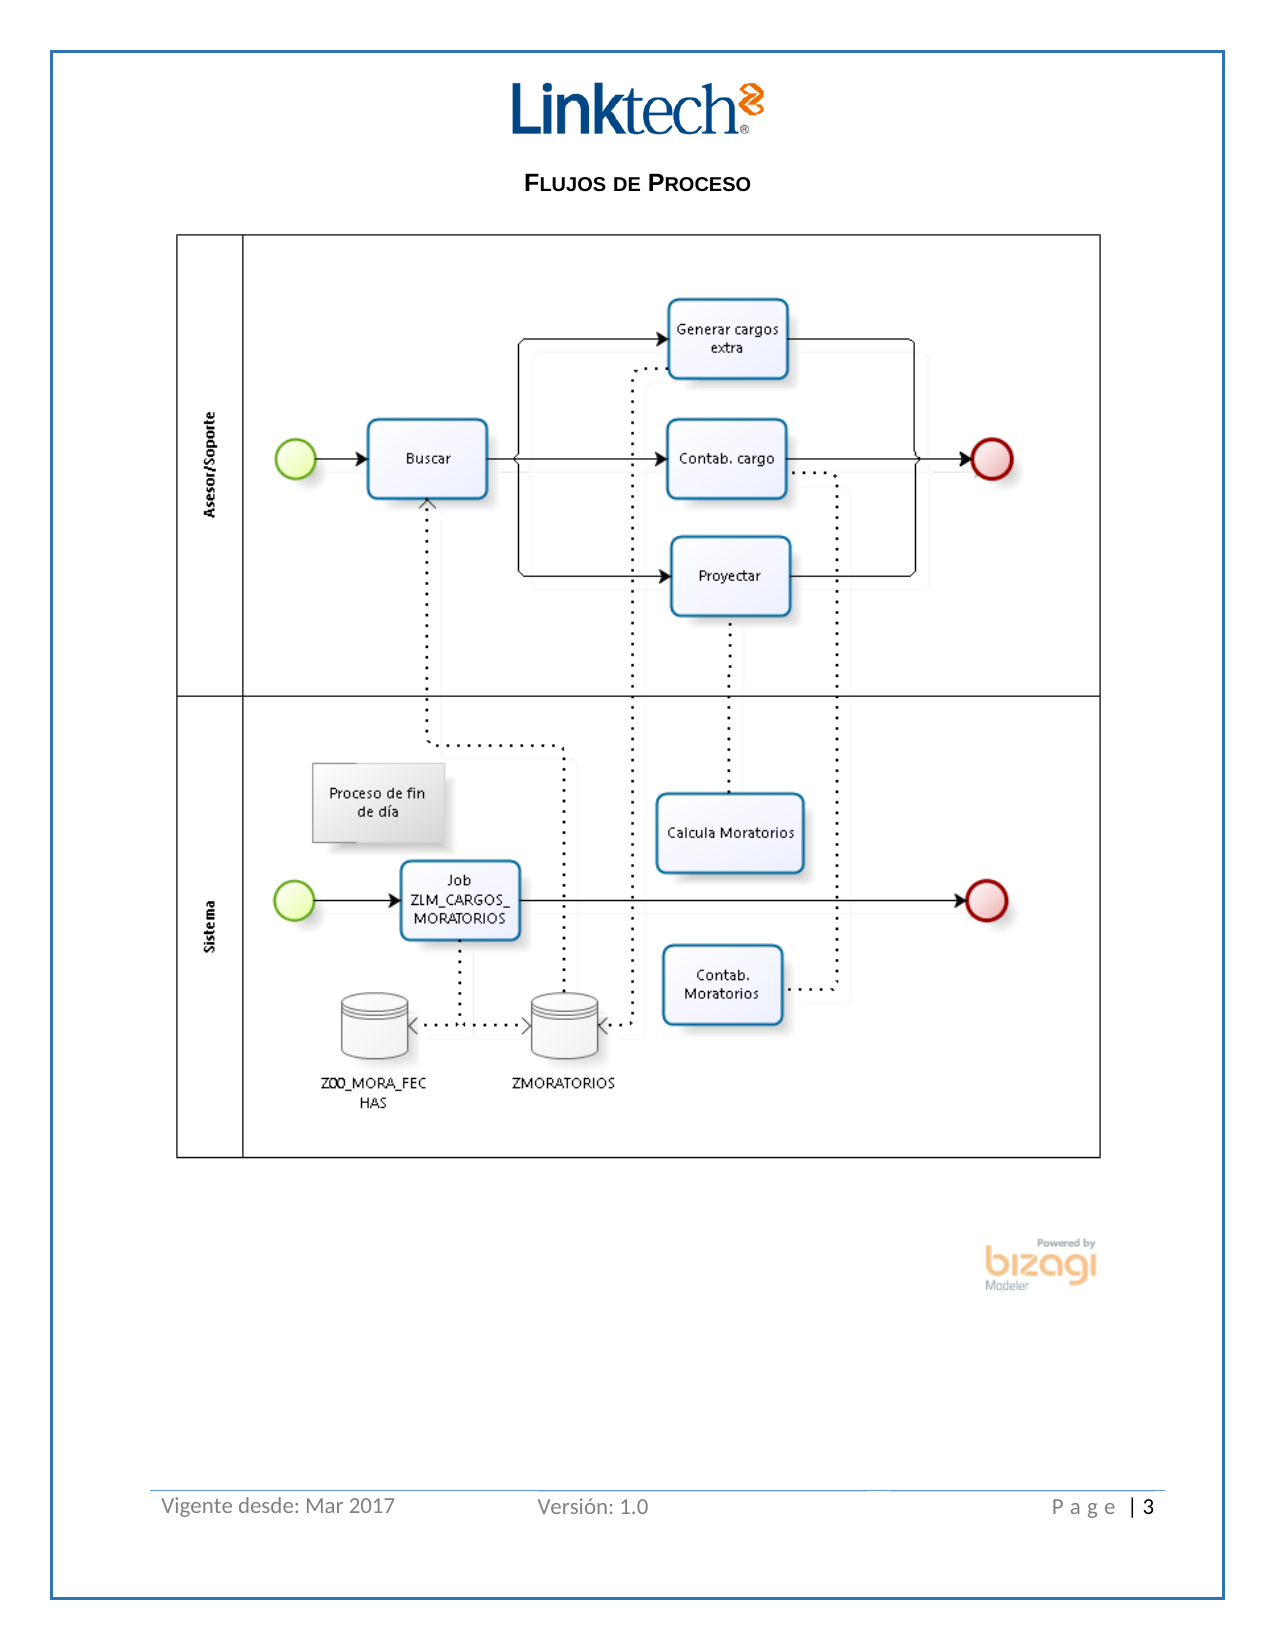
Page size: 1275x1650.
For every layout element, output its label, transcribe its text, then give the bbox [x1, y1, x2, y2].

subtitle Flujos de Proceso [150, 167, 1125, 196]
picture [507, 76, 764, 136]
picture [150, 208, 1126, 1306]
